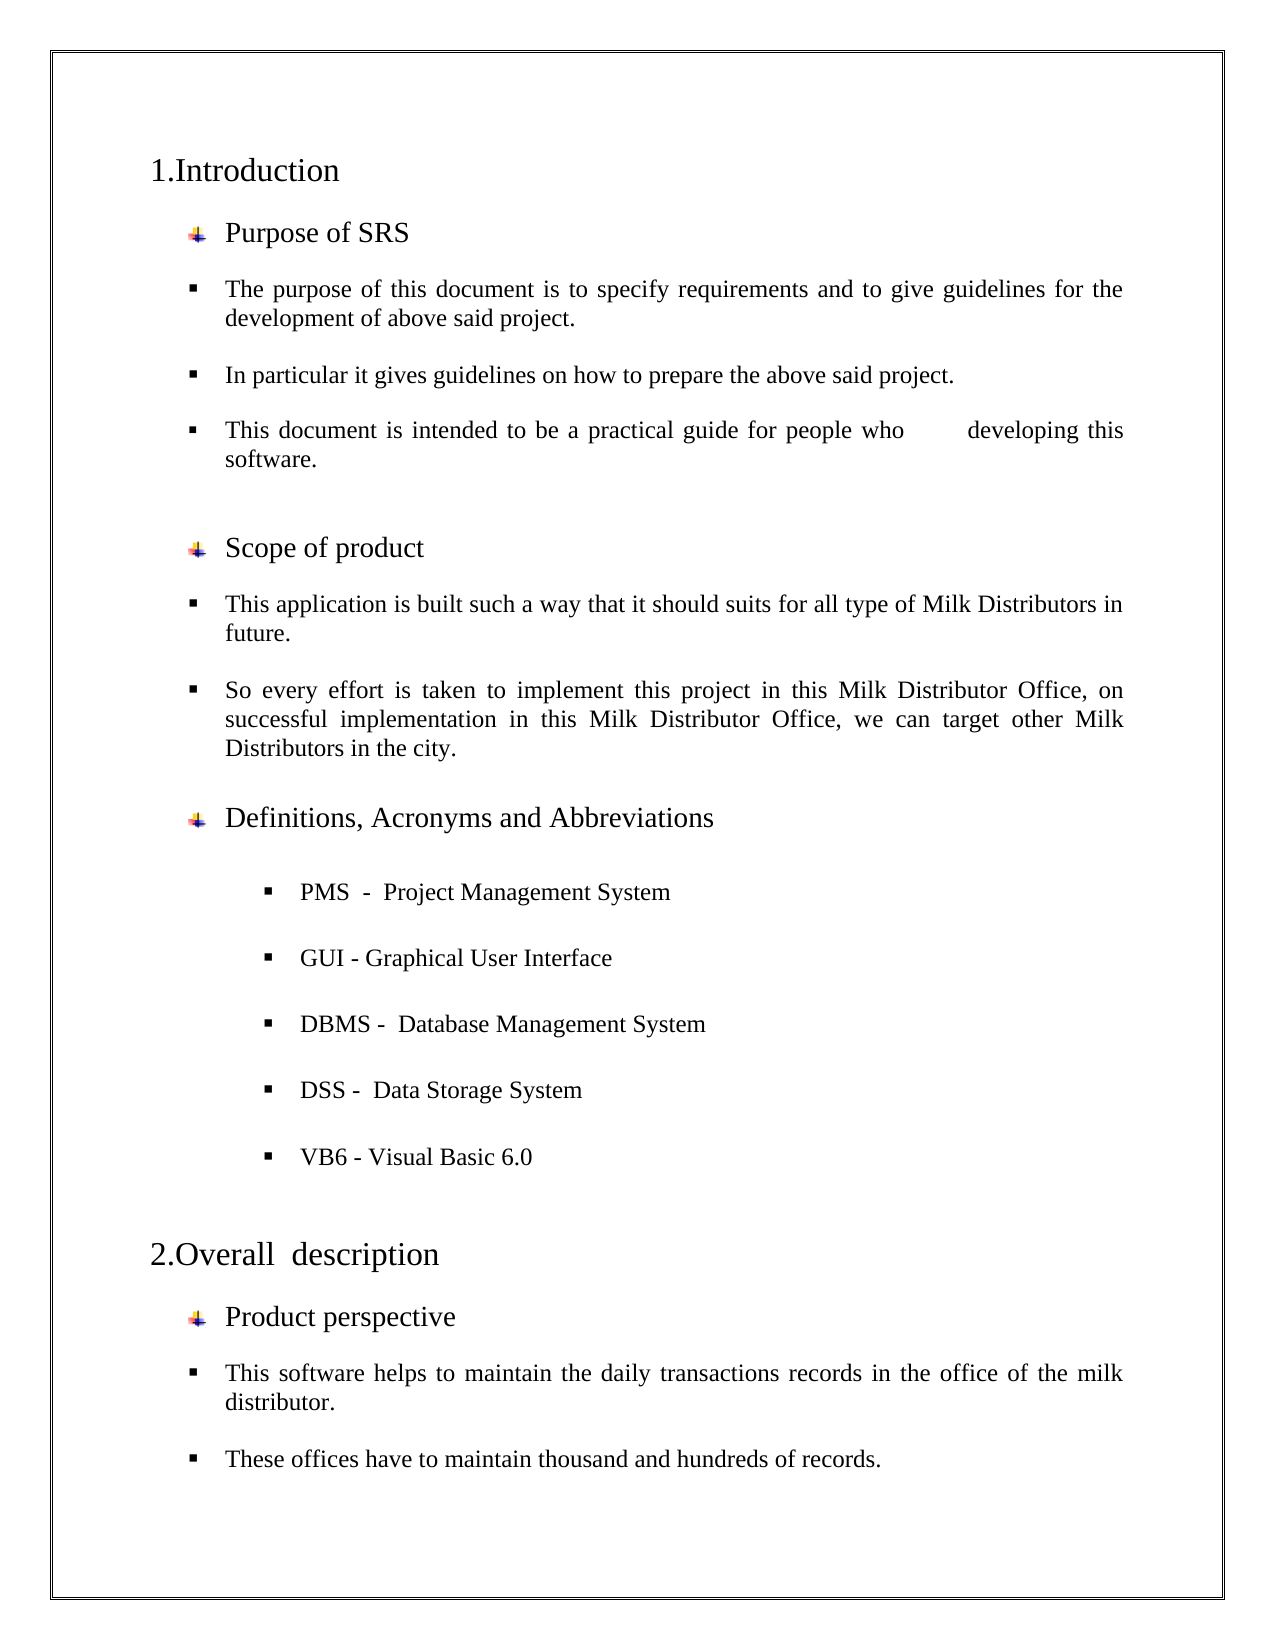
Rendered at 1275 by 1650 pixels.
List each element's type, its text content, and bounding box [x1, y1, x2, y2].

list In particular it gives guidelines on how to prepare the above said project. [187, 361, 1125, 389]
list DBMS - Database Management System [262, 1009, 1125, 1038]
list DSS - Data Storage System [262, 1076, 1125, 1104]
picture [188, 540, 206, 558]
list These offices have to maintain thousand and hundreds of records. [187, 1444, 1125, 1473]
list This application is built such a way that it should suits for all type of Milk Distributors in future. [187, 589, 1125, 647]
list GUI - Graphical User Interface [262, 943, 1125, 972]
list The purpose of this document is to specify requirements and to give guidelines for the development of above said project. [187, 274, 1125, 332]
picture [188, 1309, 206, 1327]
picture [188, 225, 206, 243]
list This software helps to maintain the daily transactions records in the office of the milk distributor. [187, 1358, 1125, 1416]
list Definitions, Acronyms and Abbreviations [187, 800, 1125, 834]
picture [188, 811, 206, 828]
list Product perspective [187, 1299, 1125, 1332]
list Scope of product [187, 530, 1125, 563]
list PMS - Project Management System [262, 877, 1125, 906]
list So every effort is taken to implement this project in this Milk Distributor Office, on successful implementation in this Milk Distributor Office, we can target other Milk Distributors in the city. [187, 676, 1125, 762]
text 1.Introduction [150, 150, 1125, 188]
list VB6 - Visual Basic 6.0 [262, 1142, 1125, 1170]
text 2.Overall description [150, 1234, 1125, 1272]
list This document is intended to be a practical guide for people who developing this software. [187, 416, 1125, 473]
list Purpose of SRS [187, 215, 1125, 248]
